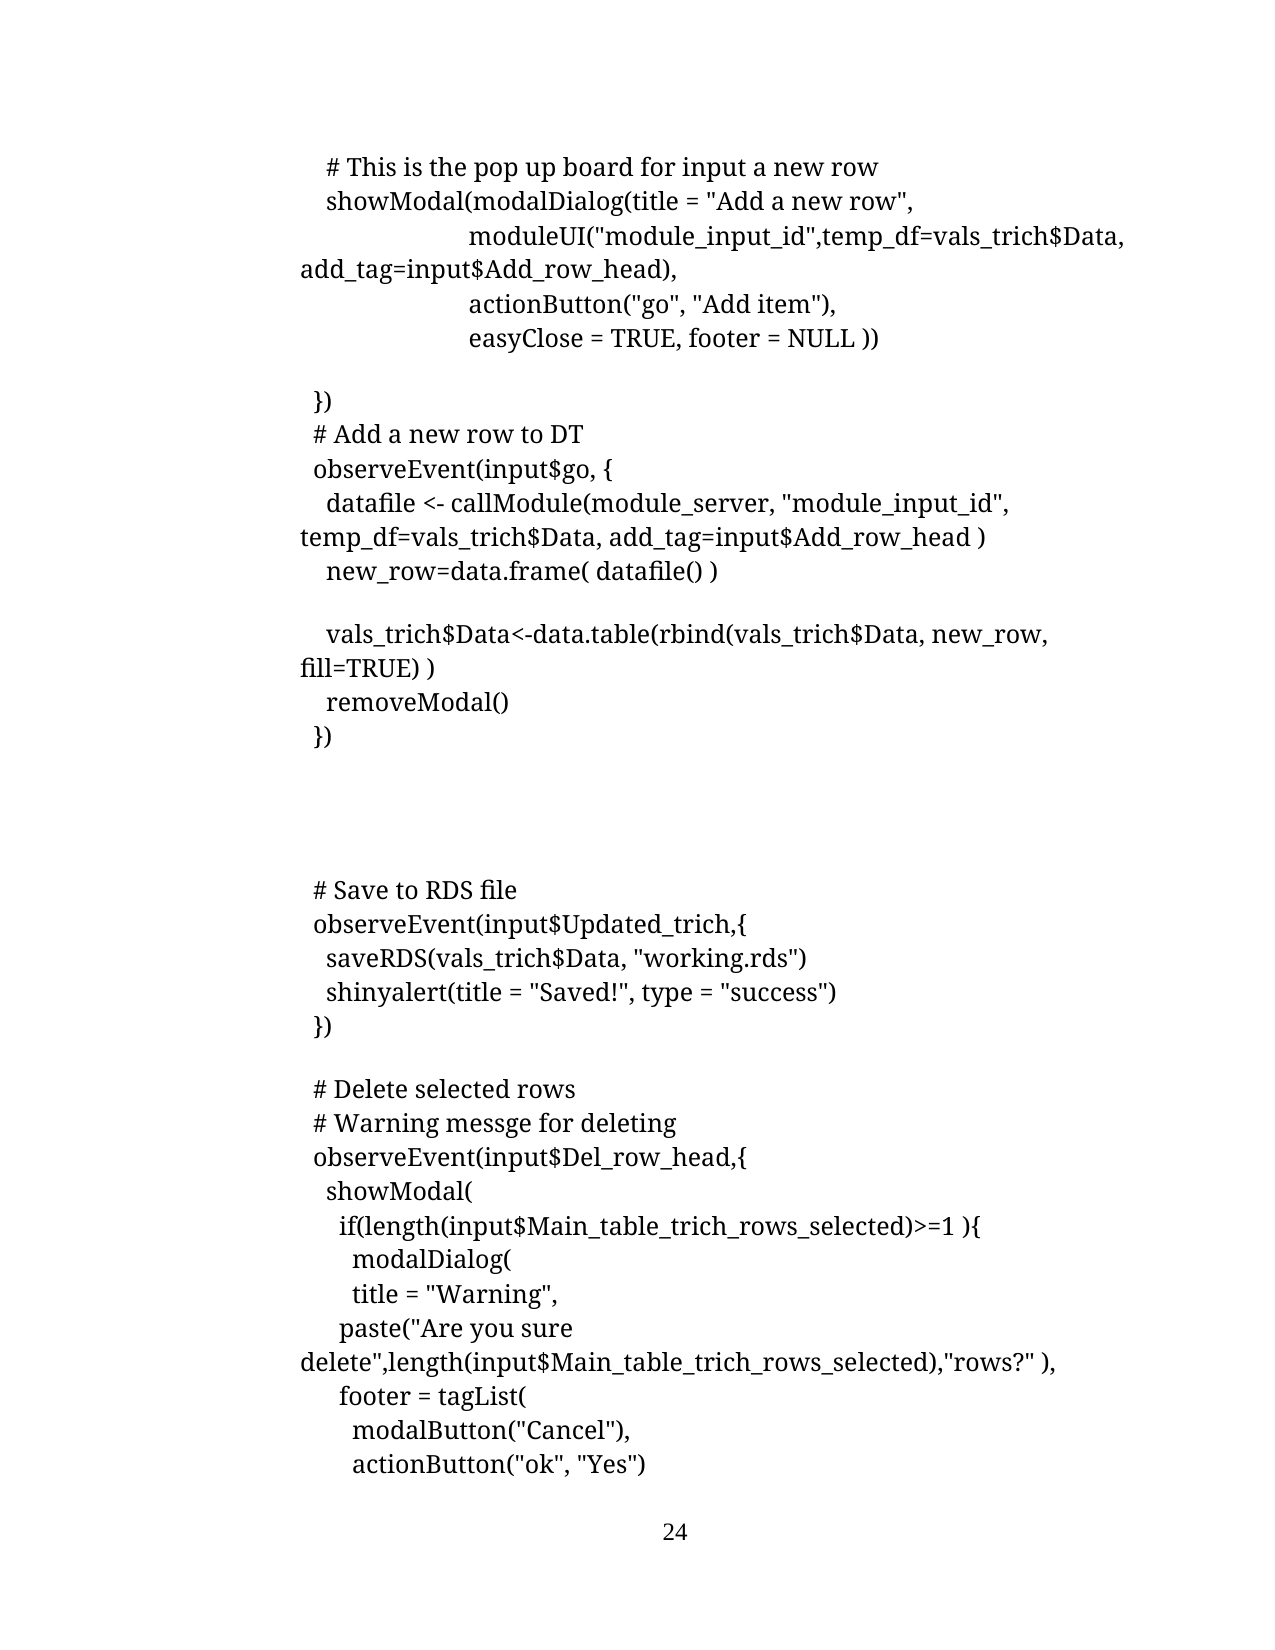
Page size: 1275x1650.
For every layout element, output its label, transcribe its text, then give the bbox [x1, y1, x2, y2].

text # Add a new row to DT [300, 417, 1125, 451]
text }) [300, 718, 1125, 752]
text }) [300, 1009, 1125, 1043]
text footer = tagList( [300, 1378, 1125, 1412]
text # Warning messge for deleting [300, 1106, 1125, 1140]
text # Delete selected rows [300, 1072, 1125, 1106]
text observeEvent(input$Updated_trich,{ [300, 907, 1125, 941]
text # Save to RDS file [300, 873, 1125, 907]
text shinyalert(title = "Saved!", type = "success") [300, 975, 1125, 1009]
text title = "Warning", [300, 1276, 1125, 1310]
text modalButton("Cancel"), [300, 1412, 1125, 1447]
text moduleUI("module_input_id",temp_df=vals_trich$Data, add_tag=input$Add_row_head), [300, 218, 1125, 286]
text actionButton("ok", "Yes") [300, 1447, 1125, 1481]
text showModal(modalDialog(title = "Add a new row", [300, 184, 1125, 218]
text datafile <- callModule(module_server, "module_input_id", temp_df=vals_trich$Data, add_tag=input$Add_row_head ) [300, 485, 1125, 553]
text modalDialog( [300, 1242, 1125, 1276]
text showModal( [300, 1174, 1125, 1208]
text paste("Are you sure delete",length(input$Main_table_trich_rows_selected),"rows?" ), [300, 1310, 1125, 1378]
text vals_trich$Data<-data.table(rbind(vals_trich$Data, new_row, fill=TRUE) ) [300, 616, 1125, 684]
text observeEvent(input$go, { [300, 451, 1125, 485]
text }) [300, 383, 1125, 417]
text observeEvent(input$Del_row_head,{ [300, 1140, 1125, 1174]
text easyClose = TRUE, footer = NULL )) [300, 320, 1125, 354]
text saveRDS(vals_trich$Data, "working.rds") [300, 941, 1125, 975]
text actionButton("go", "Add item"), [300, 286, 1125, 320]
text new_row=data.frame( datafile() ) [300, 553, 1125, 587]
text # This is the pop up board for input a new row [300, 150, 1125, 184]
text removeModal() [300, 684, 1125, 718]
text if(length(input$Main_table_trich_rows_selected)>=1 ){ [300, 1208, 1125, 1242]
